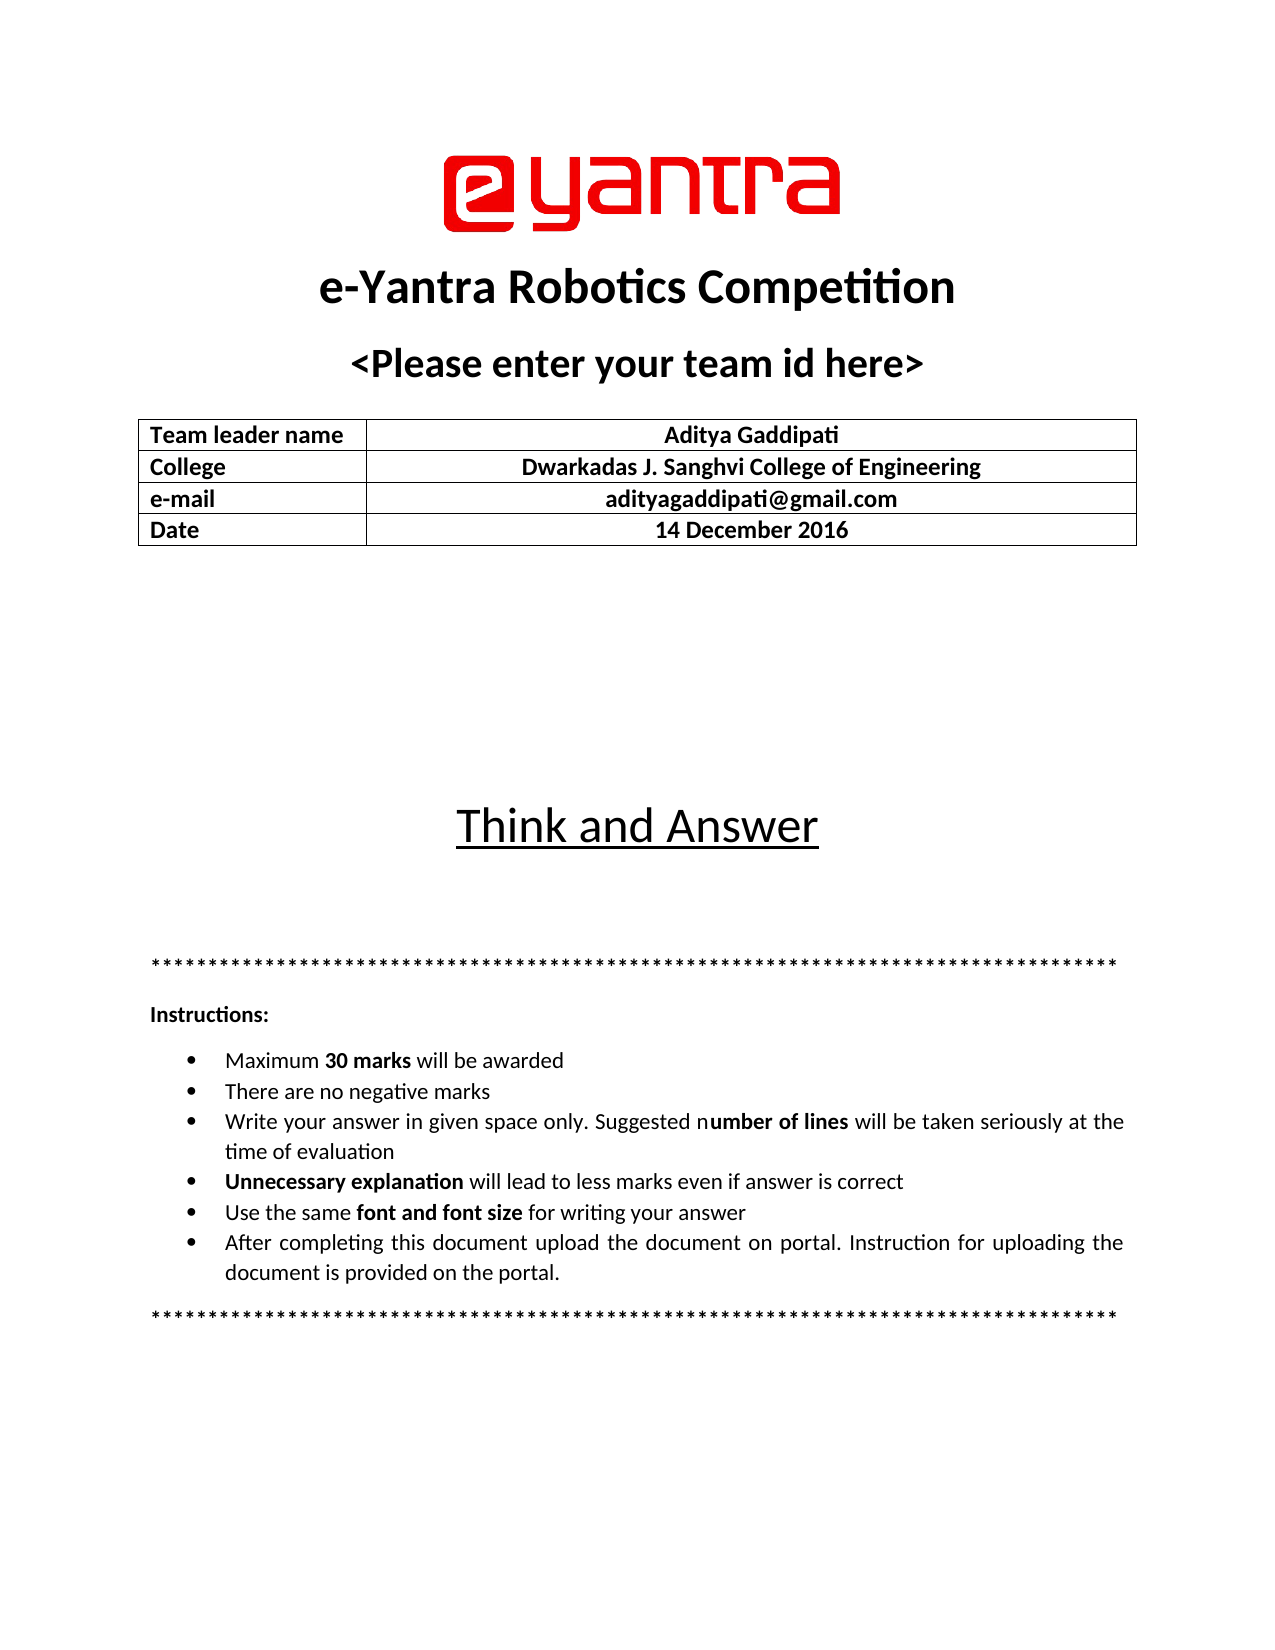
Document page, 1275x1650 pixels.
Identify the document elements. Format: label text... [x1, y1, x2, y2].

table_cell College [139, 451, 366, 482]
text <Please enter your team id here> [150, 337, 1125, 388]
table_cell 14 December 2016 [367, 514, 1136, 545]
text ************************************************************************************* [150, 953, 1125, 981]
text ************************************************************************************* [150, 1305, 1125, 1333]
text Instructions: [150, 1000, 1125, 1028]
list After completing this document upload the document on portal. Instruction for uploading the document is provided on the portal. [187, 1228, 1125, 1286]
list Unnecessary explanation will lead to less marks even if answer is correct [187, 1167, 1125, 1196]
table_cell Dwarkadas J. Sanghvi College of Engineering [367, 451, 1136, 482]
list Write your answer in given space only. Suggested number of lines will be taken seriously at the time of evaluation [187, 1107, 1125, 1165]
list Use the same font and font size for writing your answer [187, 1198, 1125, 1226]
table_cell Date [139, 514, 366, 545]
table_header Aditya Gaddipati [367, 420, 1136, 450]
table_cell adityagaddipati@gmail.com [367, 483, 1136, 513]
table_header Team leader name [139, 420, 366, 450]
text Think and Answer [150, 793, 1125, 854]
table_cell e-mail [139, 483, 366, 513]
list There are no negative marks [187, 1077, 1125, 1105]
picture [424, 150, 851, 236]
text e-Yantra Robotics Competition [150, 255, 1125, 316]
list Maximum 30 marks will be awarded [187, 1047, 1125, 1075]
